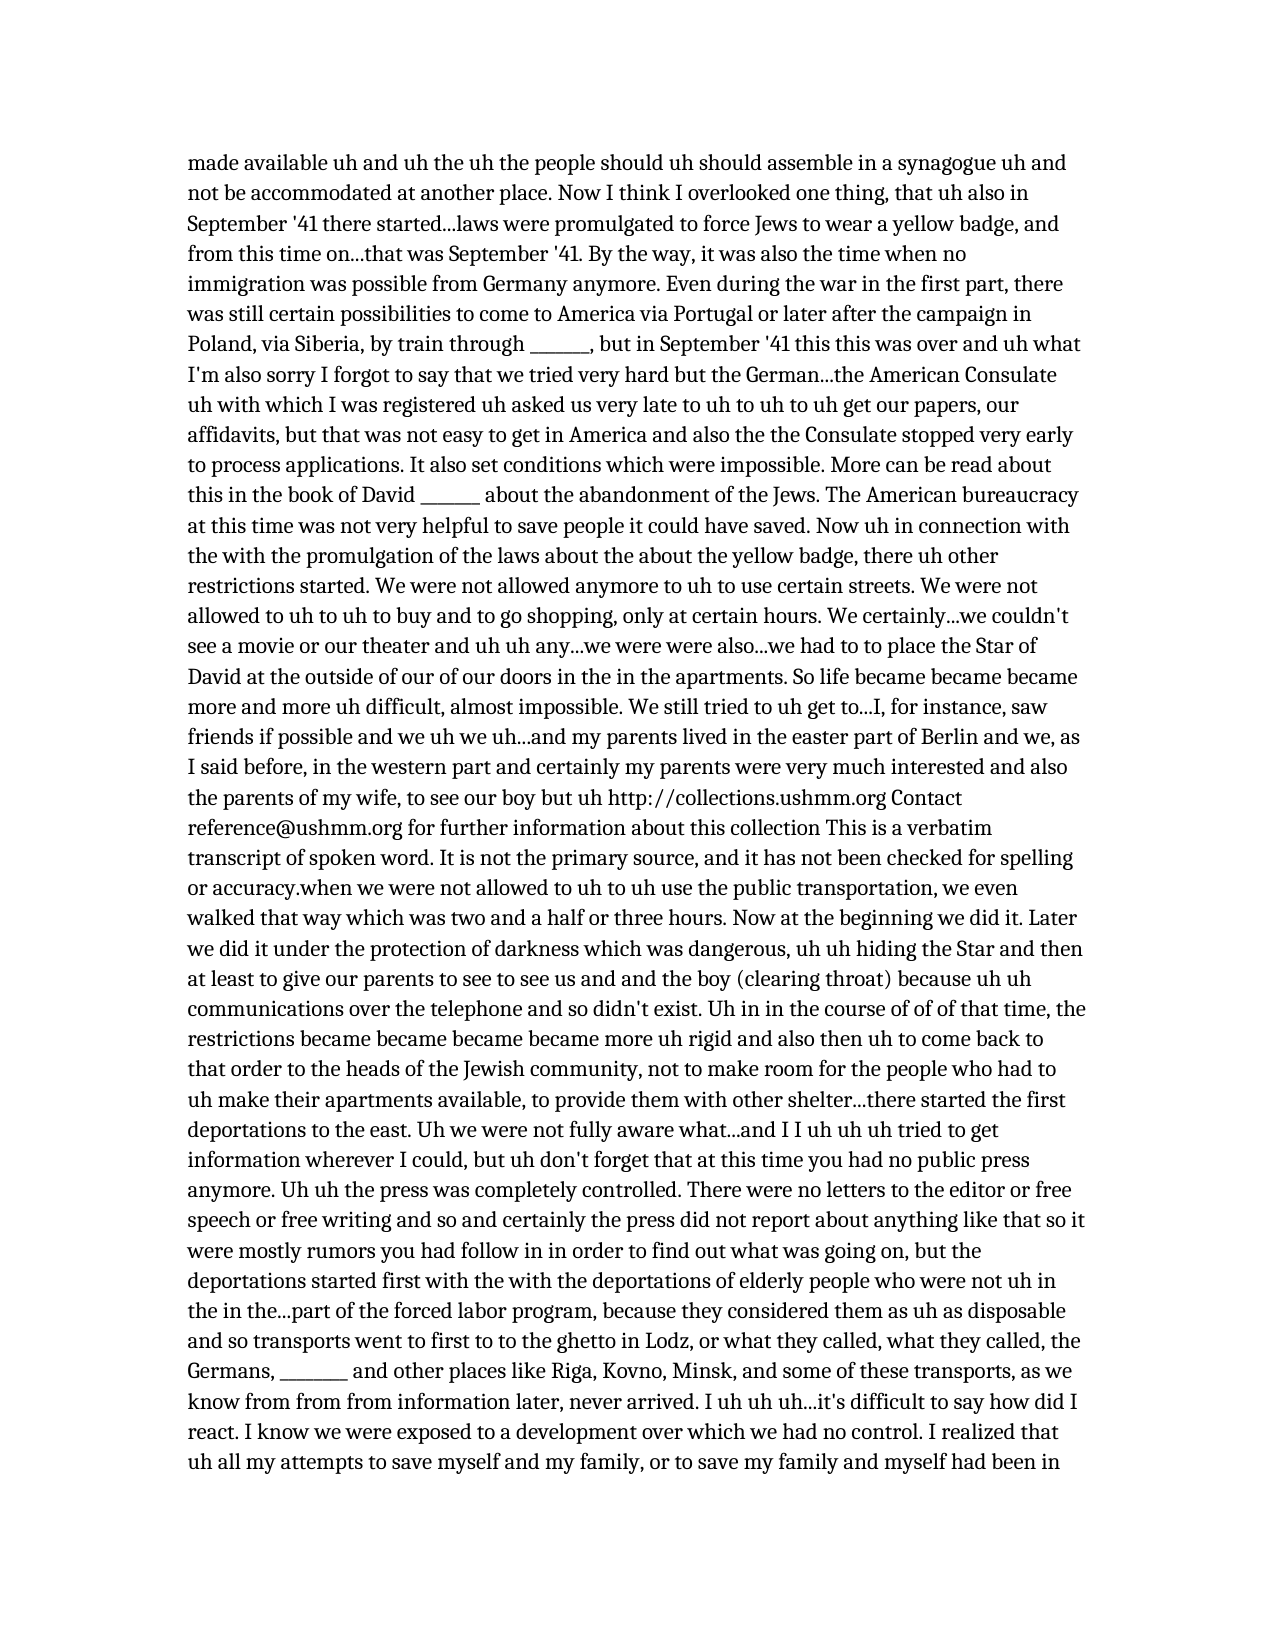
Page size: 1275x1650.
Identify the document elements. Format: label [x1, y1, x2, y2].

text [187, 150, 1087, 1475]
